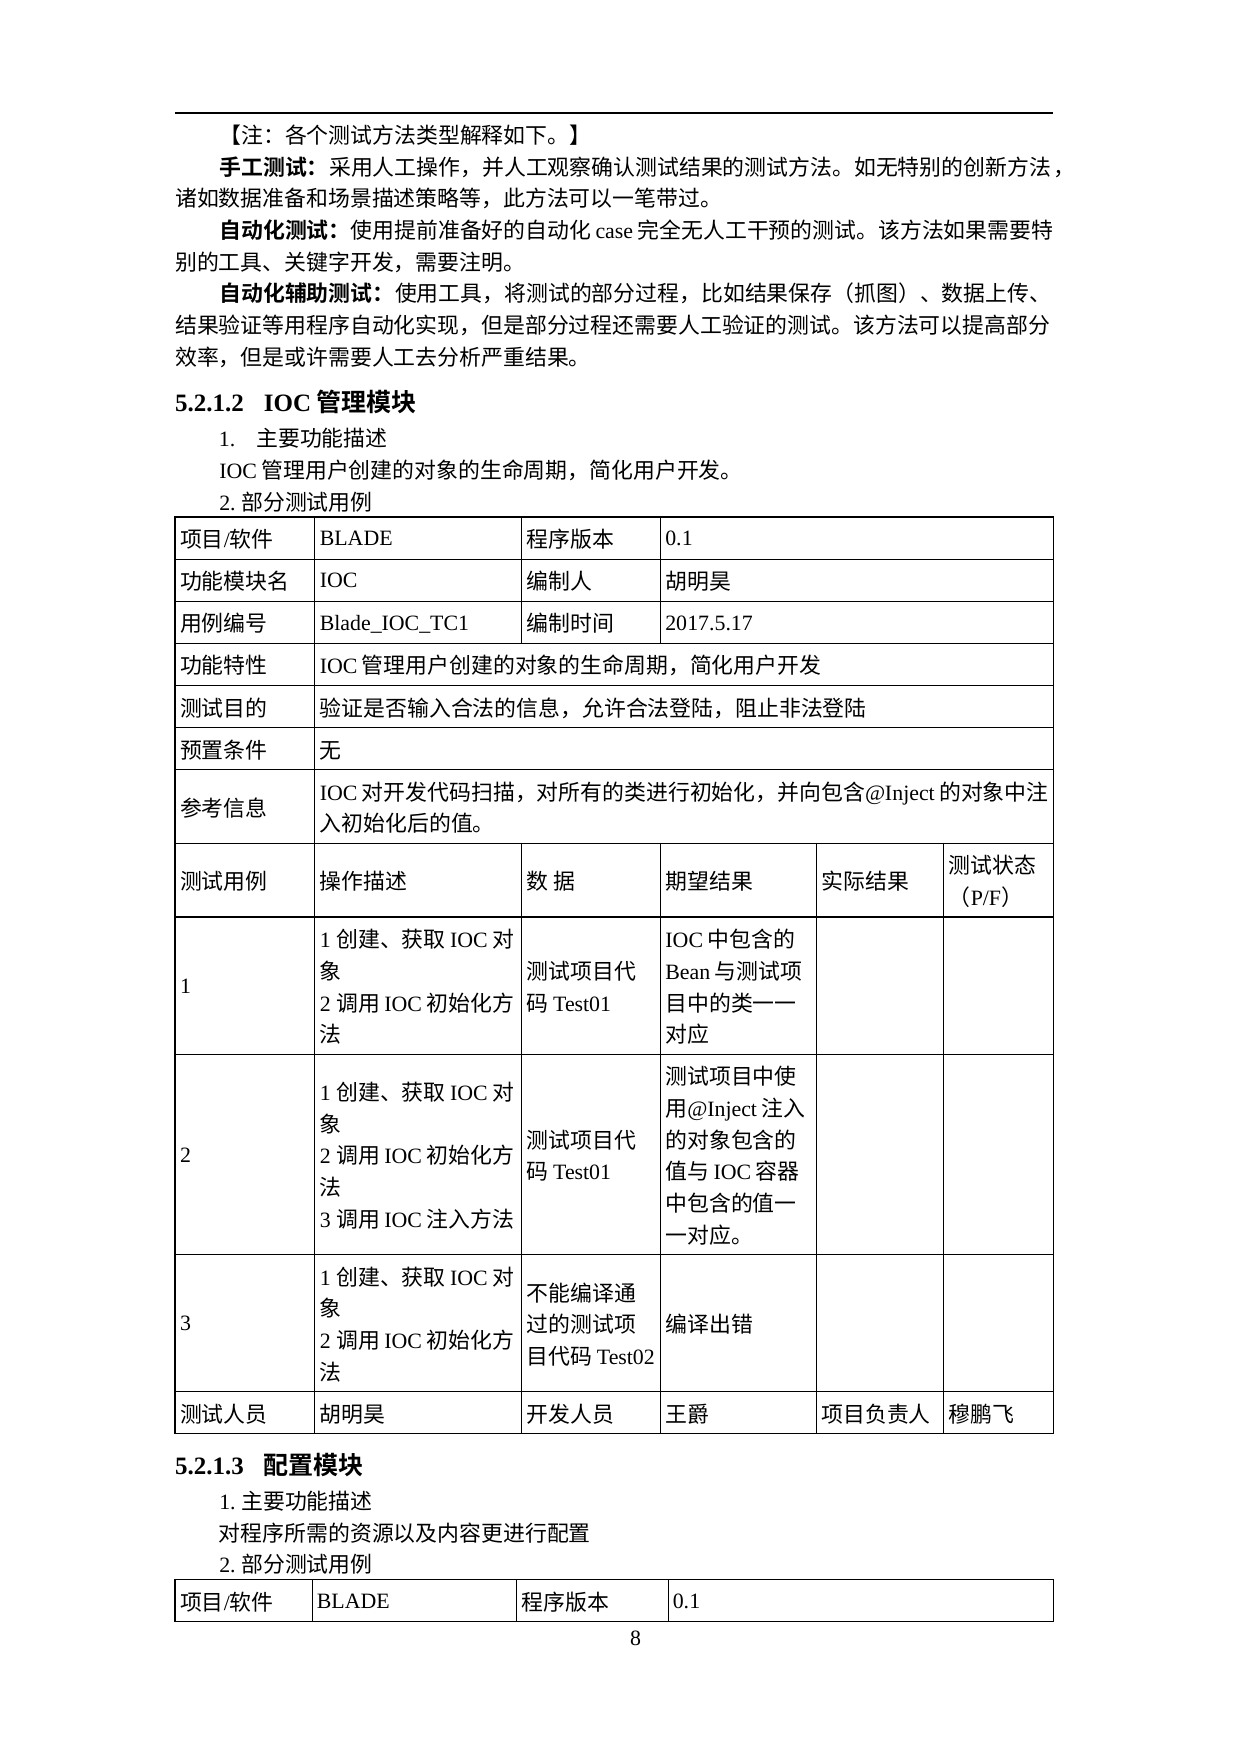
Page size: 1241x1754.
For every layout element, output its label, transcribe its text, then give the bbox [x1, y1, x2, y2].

table_cell 3 [176, 1255, 314, 1391]
list 对程序所需的资源以及内容更进行配置 [175, 1516, 1053, 1547]
table_cell 1 创建、获取IOC对象 2 调用IOC初始化方法 [315, 918, 521, 1053]
table_header 0.1 [669, 1580, 1053, 1621]
table_cell 开发人员 [522, 1392, 660, 1433]
list 主要功能描述 [219, 421, 1053, 453]
table_cell 测试项目代码Test01 [522, 1055, 660, 1254]
table_cell IOC对开发代码扫描，对所有的类进行初始化，并向包含@Inject的对象中注入初始化后的值。 [315, 770, 1053, 843]
table_cell 2017.5.17 [661, 602, 1053, 643]
table_cell 测试人员 [176, 1392, 314, 1433]
text 自动化测试：使用提前准备好的自动化case完全无人工干预的测试。该方法如果需要特别的工具、关键字开发，需要注明。 [175, 213, 1053, 276]
table_cell 不能编译通过的测试项目代码Test02 [522, 1255, 660, 1391]
table_cell [944, 1255, 1053, 1391]
table_cell 编制时间 [522, 602, 660, 643]
table_header BLADE [315, 518, 521, 558]
table_cell 测试项目中使用@Inject注入的对象包含的值与IOC容器中包含的值一一对应。 [661, 1055, 816, 1254]
table_cell 编译出错 [661, 1255, 816, 1391]
text 自动化辅助测试：使用工具，将测试的部分过程，比如结果保存（抓图）、数据上传、结果验证等用程序自动化实现，但是部分过程还需要人工验证的测试。该方法可以提高部分效率，但是或许需要人工去分析严重结果。 [175, 276, 1053, 371]
subtitle 配置模块 [175, 1434, 1053, 1484]
table_cell 穆鹏飞 [944, 1392, 1053, 1433]
table_cell 无 [315, 728, 1053, 769]
table_cell 胡明昊 [661, 560, 1053, 601]
table_cell 测试目的 [176, 686, 314, 727]
table_cell 1 [176, 918, 314, 1053]
table_cell Blade_IOC_TC1 [315, 602, 521, 643]
table_cell 操作描述 [315, 844, 521, 916]
table_cell 预置条件 [176, 728, 314, 769]
table_cell IOC中包含的Bean与测试项目中的类一一对应 [661, 918, 816, 1053]
table_cell IOC管理用户创建的对象的生命周期，简化用户开发 [315, 644, 1053, 685]
table_cell 1 创建、获取IOC对象 2 调用IOC初始化方法 3 调用IOC注入方法 [315, 1055, 521, 1254]
text IOC管理用户创建的对象的生命周期，简化用户开发。 [175, 453, 1053, 485]
table_cell [944, 918, 1053, 1053]
table_cell 验证是否输入合法的信息，允许合法登陆，阻止非法登陆 [315, 686, 1053, 727]
table_cell 功能模块名 [176, 560, 314, 601]
table_cell 测试项目代码Test01 [522, 918, 660, 1053]
table_cell 测试状态（P/F） [944, 844, 1053, 916]
table_header BLADE [313, 1580, 516, 1621]
text 手工测试：采用人工操作，并人工观察确认测试结果的测试方法。如无特别的创新方法，诸如数据准备和场景描述策略等，此方法可以一笔带过。 [175, 150, 1053, 213]
table_cell [817, 918, 943, 1053]
table_cell [817, 1055, 943, 1254]
table_cell [944, 1055, 1053, 1254]
table_header 项目/软件 [176, 1580, 312, 1621]
table_header 程序版本 [517, 1580, 668, 1621]
text 【注：各个测试方法类型解释如下。】 [175, 118, 1053, 150]
table_cell [817, 1255, 943, 1391]
table_cell 功能特性 [176, 644, 314, 685]
table_cell IOC [315, 560, 521, 601]
table_cell 实际结果 [817, 844, 943, 916]
table_cell 胡明昊 [315, 1392, 521, 1433]
text 2. 部分测试用例 [175, 485, 1053, 516]
table_header 项目/软件 [176, 518, 314, 558]
table_header 0.1 [661, 518, 1053, 558]
table_cell 测试用例 [176, 844, 314, 916]
table_header 程序版本 [522, 518, 660, 558]
table_cell 编制人 [522, 560, 660, 601]
text 2. 部分测试用例 [175, 1547, 1053, 1579]
table_cell 期望结果 [661, 844, 816, 916]
table_cell 用例编号 [176, 602, 314, 643]
table_cell 1 创建、获取IOC对象 2 调用IOC初始化方法 [315, 1255, 521, 1391]
table_cell 数 据 [522, 844, 660, 916]
table_cell 2 [176, 1055, 314, 1254]
table_cell 参考信息 [176, 770, 314, 843]
table_cell 项目负责人 [817, 1392, 943, 1433]
subtitle IOC管理模块 [175, 371, 1053, 421]
table_cell 王爵 [661, 1392, 816, 1433]
text 1. 主要功能描述 [175, 1484, 1053, 1516]
